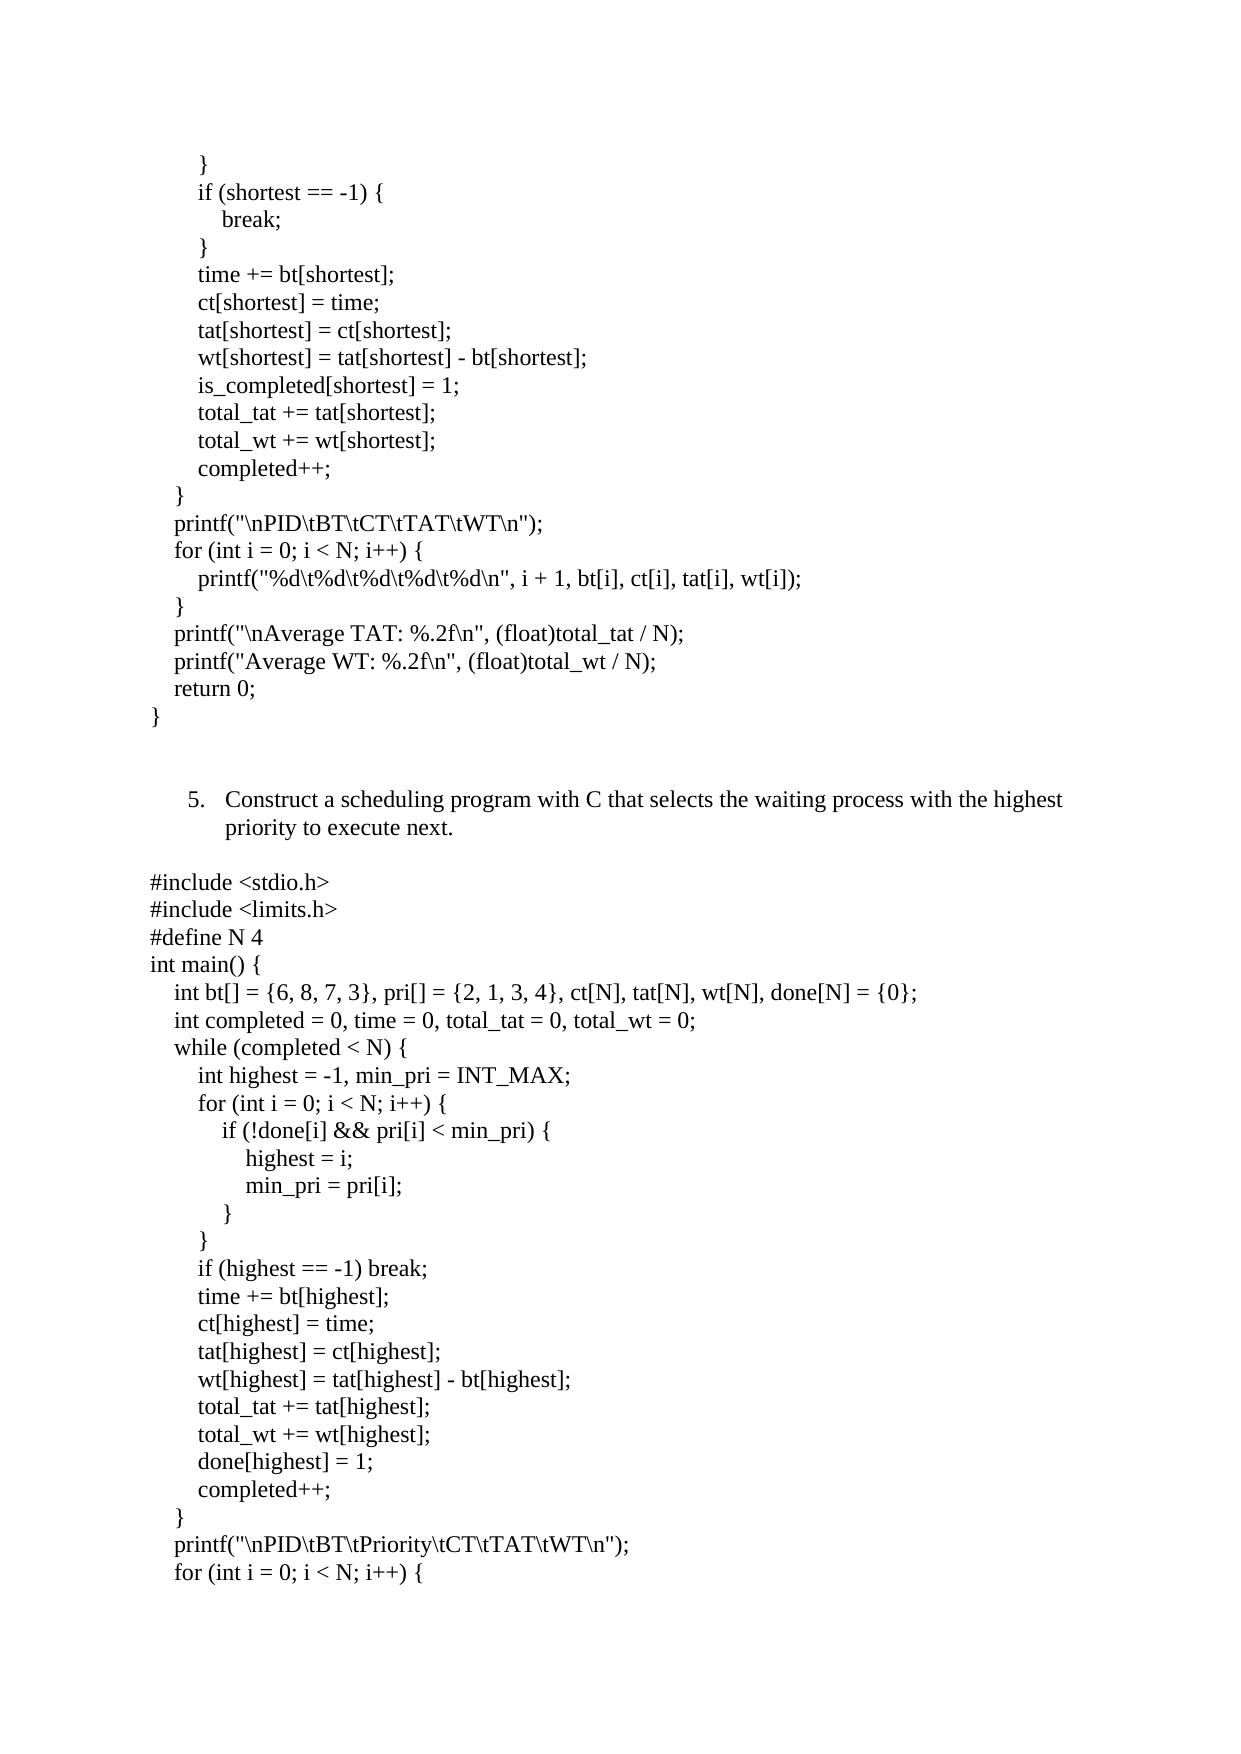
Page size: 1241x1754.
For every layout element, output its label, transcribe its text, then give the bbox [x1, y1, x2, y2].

text completed++; [150, 454, 1090, 481]
text printf("\nAverage TAT: %.2f\n", (float)total_tat / N); [150, 619, 1090, 647]
text } [150, 1227, 1090, 1254]
text return 0; [150, 674, 1090, 702]
text int completed = 0, time = 0, total_tat = 0, total_wt = 0; [150, 1006, 1090, 1033]
text } [150, 1199, 1090, 1227]
text tat[shortest] = ct[shortest]; [150, 316, 1090, 343]
text int bt[] = {6, 8, 7, 3}, pri[] = {2, 1, 3, 4}, ct[N], tat[N], wt[N], done[N] = {0}; [150, 978, 1090, 1006]
text tat[highest] = ct[highest]; [150, 1337, 1090, 1364]
text if (highest == -1) break; [150, 1254, 1090, 1282]
text } [150, 592, 1090, 619]
text } [150, 1503, 1090, 1530]
text printf("Average WT: %.2f\n", (float)total_wt / N); [150, 647, 1090, 674]
text min_pri = pri[i]; [150, 1171, 1090, 1199]
text for (int i = 0; i < N; i++) { [150, 1088, 1090, 1116]
text ct[shortest] = time; [150, 288, 1090, 316]
text int highest = -1, min_pri = INT_MAX; [150, 1061, 1090, 1088]
list Construct a scheduling program with C that selects the waiting process with the highest priority to execute next. [187, 785, 1090, 840]
text #include <stdio.h> [150, 868, 1090, 895]
text #define N 4 [150, 923, 1090, 951]
text while (completed < N) { [150, 1033, 1090, 1061]
text #include <limits.h> [150, 895, 1090, 923]
text for (int i = 0; i < N; i++) { [150, 1558, 1090, 1585]
text total_tat += tat[shortest]; [150, 398, 1090, 426]
text total_wt += wt[shortest]; [150, 426, 1090, 454]
text highest = i; [150, 1144, 1090, 1171]
text printf("\nPID\tBT\tCT\tTAT\tWT\n"); [150, 509, 1090, 536]
text if (!done[i] && pri[i] < min_pri) { [150, 1116, 1090, 1144]
text int main() { [150, 951, 1090, 978]
text time += bt[shortest]; [150, 260, 1090, 288]
text for (int i = 0; i < N; i++) { [150, 536, 1090, 564]
text wt[shortest] = tat[shortest] - bt[shortest]; [150, 343, 1090, 371]
text total_wt += wt[highest]; [150, 1420, 1090, 1447]
text total_tat += tat[highest]; [150, 1392, 1090, 1420]
text is_completed[shortest] = 1; [150, 371, 1090, 398]
text wt[highest] = tat[highest] - bt[highest]; [150, 1364, 1090, 1392]
text } [150, 702, 1090, 730]
text if (shortest == -1) { [150, 178, 1090, 205]
text printf("\nPID\tBT\tPriority\tCT\tTAT\tWT\n"); [150, 1530, 1090, 1558]
text printf("%d\t%d\t%d\t%d\t%d\n", i + 1, bt[i], ct[i], tat[i], wt[i]); [150, 564, 1090, 592]
text } [150, 481, 1090, 509]
text } [150, 233, 1090, 260]
text completed++; [150, 1475, 1090, 1503]
text time += bt[highest]; [150, 1282, 1090, 1309]
text } [150, 150, 1090, 178]
text ct[highest] = time; [150, 1309, 1090, 1337]
text done[highest] = 1; [150, 1447, 1090, 1475]
text break; [150, 205, 1090, 233]
